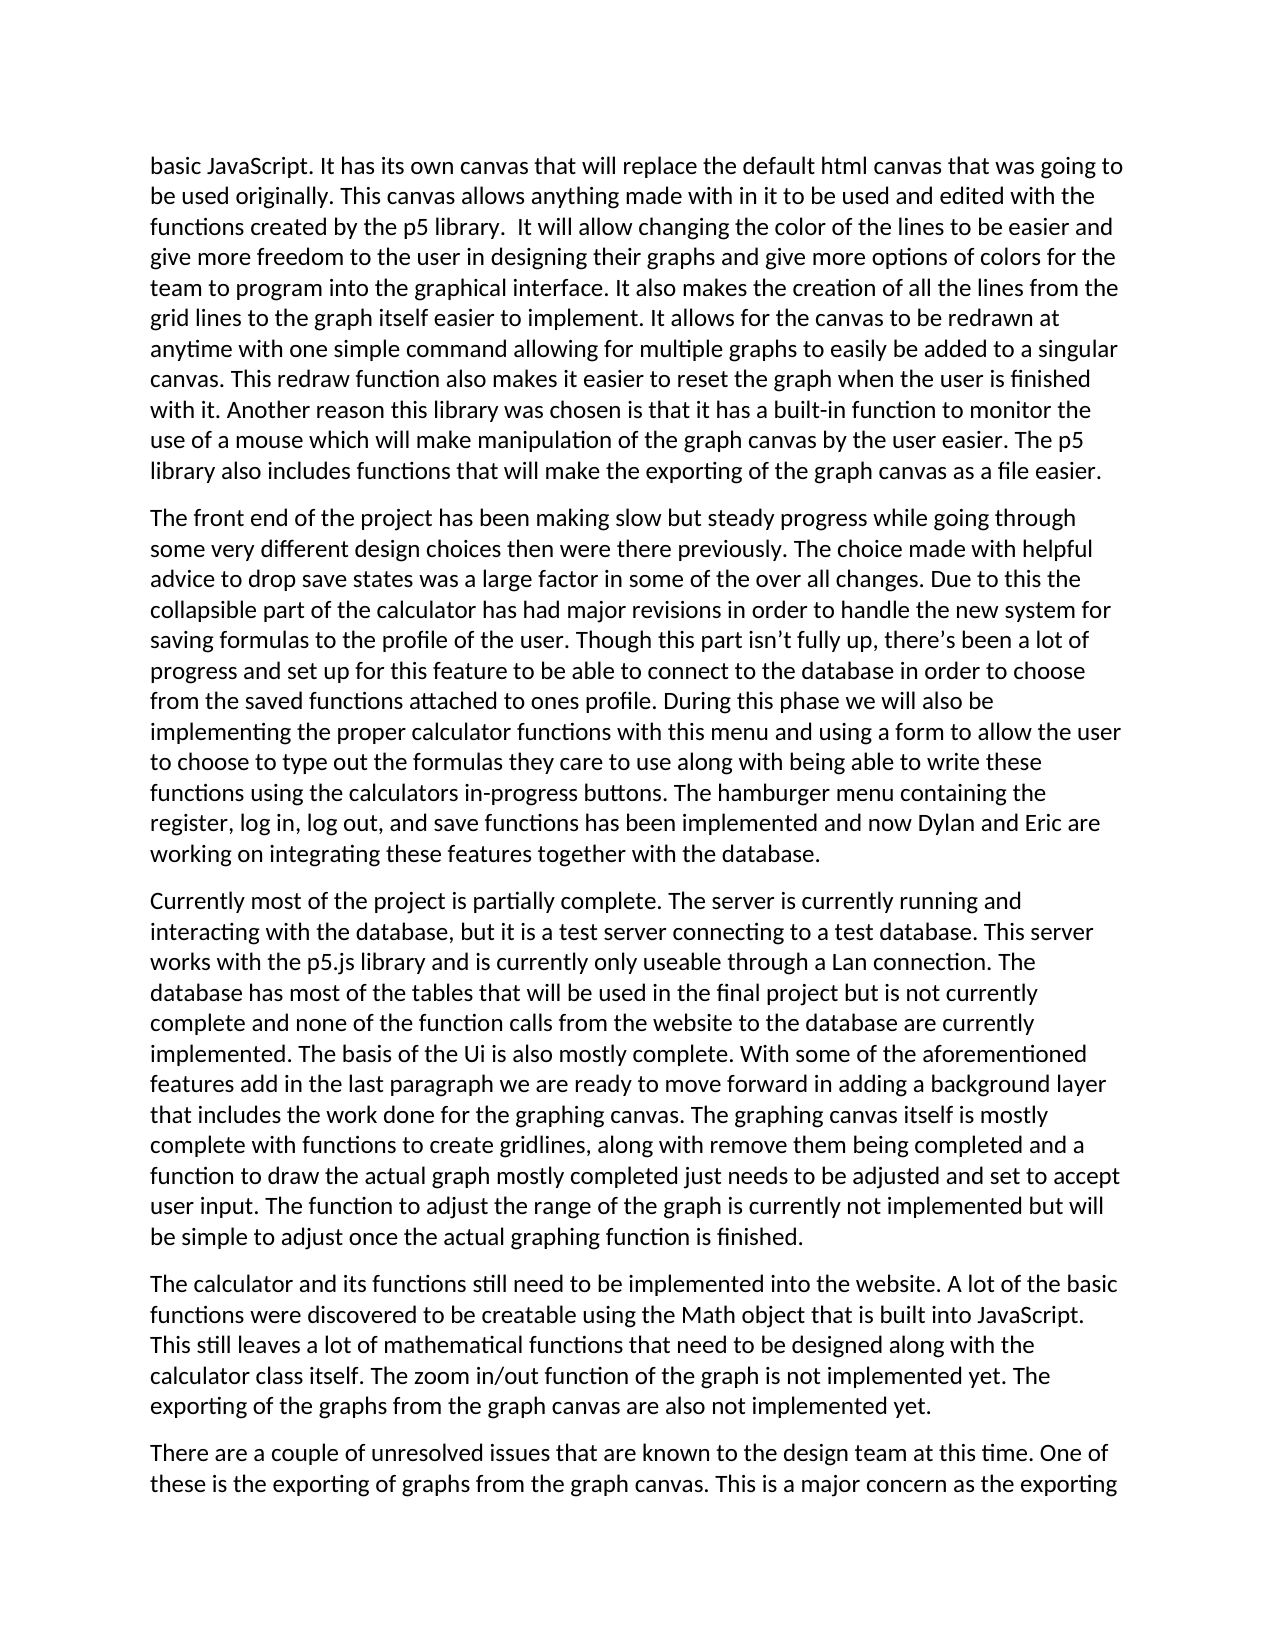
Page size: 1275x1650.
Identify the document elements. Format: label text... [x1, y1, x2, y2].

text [150, 1437, 1125, 1498]
text Currently most of the project is partially complete. The server is currently running and interacting with the database, but it is a test server connecting to a test database. This server works with the p5.js library and is currently only useable through a Lan connection. The database has most of the tables that will be used in the final project but is not currently complete and none of the function calls from the website to the database are currently implemented. The basis of the Ui is also mostly complete. With some of the aforementioned features add in the last paragraph we are ready to move forward in adding a background layer that includes the work done for the graphing canvas. The graphing canvas itself is mostly complete with functions to create gridlines, along with remove them being completed and a function to draw the actual graph mostly completed just needs to be adjusted and set to accept user input. The function to adjust the range of the graph is currently not implemented but will be simple to adjust once the actual graphing function is finished. [150, 885, 1125, 1252]
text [150, 150, 1125, 486]
text The calculator and its functions still need to be implemented into the website. A lot of the basic functions were discovered to be creatable using the Math object that is built into JavaScript. This still leaves a lot of mathematical functions that need to be designed along with the calculator class itself. The zoom in/out function of the graph is not implemented yet. The exporting of the graphs from the graph canvas are also not implemented yet. [150, 1268, 1125, 1421]
text The front end of the project has been making slow but steady progress while going through some very different design choices then were there previously. The choice made with helpful advice to drop save states was a large factor in some of the over all changes. Due to this the collapsible part of the calculator has had major revisions in order to handle the new system for saving formulas to the profile of the user. Though this part isn’t fully up, there’s been a lot of progress and set up for this feature to be able to connect to the database in order to choose from the saved functions attached to ones profile. During this phase we will also be implementing the proper calculator functions with this menu and using a form to allow the user to choose to type out the formulas they care to use along with being able to write these functions using the calculators in-progress buttons. The hamburger menu containing the register, log in, log out, and save functions has been implemented and now Dylan and Eric are working on integrating these features together with the database. [150, 502, 1125, 869]
